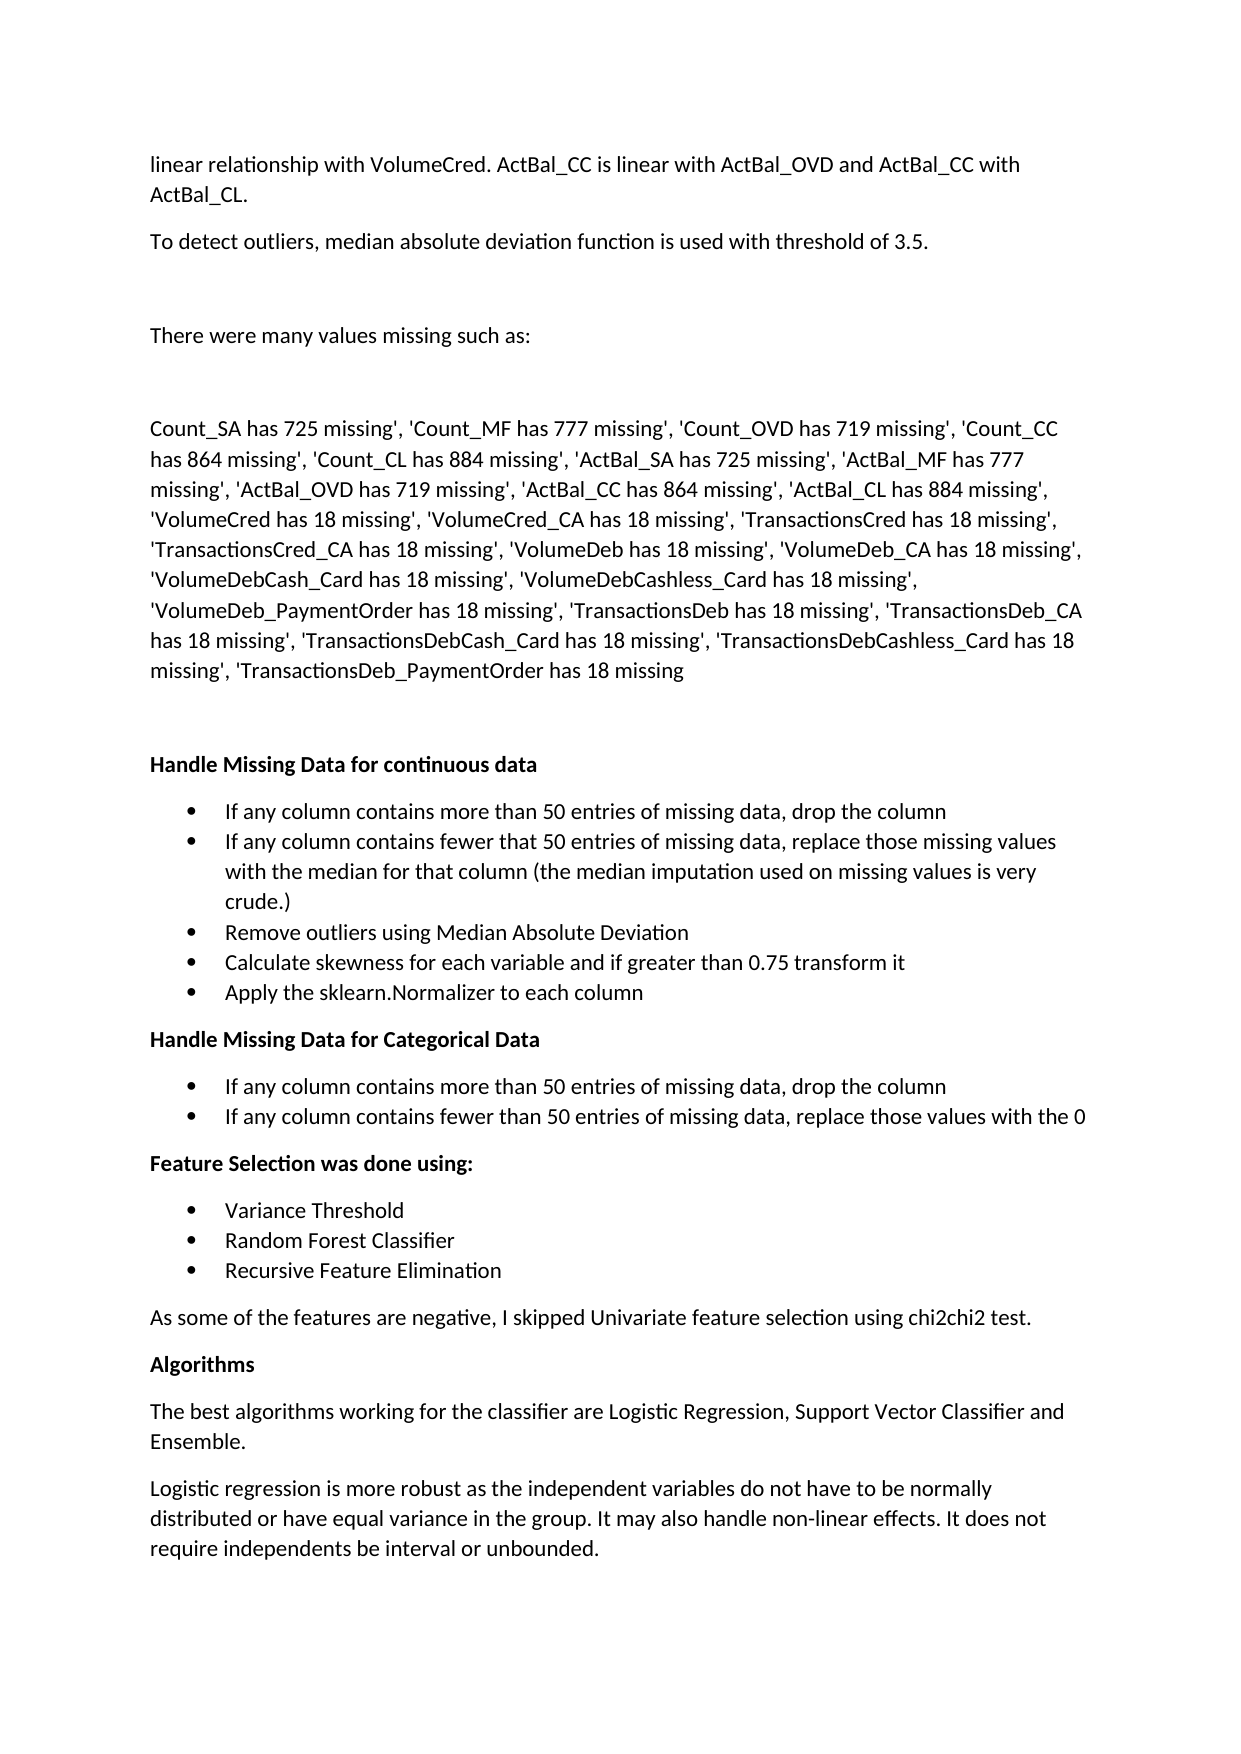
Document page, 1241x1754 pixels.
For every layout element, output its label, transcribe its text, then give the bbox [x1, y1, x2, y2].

list If any column contains more than 50 entries of missing data, drop the column [187, 1072, 1090, 1100]
text Feature Selection was done using: [150, 1149, 1090, 1177]
text Algorithms [150, 1350, 1090, 1378]
text Handle Missing Data for Categorical Data [150, 1025, 1090, 1053]
text Handle Missing Data for continuous data [150, 750, 1090, 778]
list Calculate skewness for each variable and if greater than 0.75 transform it [187, 948, 1090, 976]
list Remove outliers using Median Absolute Deviation [187, 918, 1090, 946]
list If any column contains fewer than 50 entries of missing data, replace those values with the 0 [187, 1102, 1090, 1130]
text Count_SA has 725 missing', 'Count_MF has 777 missing', 'Count_OVD has 719 missing', 'Count_CC has 864 missing', 'Count_CL has 884 missing', 'ActBal_SA has 725 missing', 'ActBal_MF has 777 missing', 'ActBal_OVD has 719 missing', 'ActBal_CC has 864 missing', 'ActBal_CL has 884 missing', 'VolumeCred has 18 missing', 'VolumeCred_CA has 18 missing', 'TransactionsCred has 18 missing', 'TransactionsCred_CA has 18 missing', 'VolumeDeb has 18 missing', 'VolumeDeb_CA has 18 missing', 'VolumeDebCash_Card has 18 missing', 'VolumeDebCashless_Card has 18 missing', 'VolumeDeb_PaymentOrder has 18 missing', 'TransactionsDeb has 18 missing', 'TransactionsDeb_CA has 18 missing', 'TransactionsDebCash_Card has 18 missing', 'TransactionsDebCashless_Card has 18 missing', 'TransactionsDeb_PaymentOrder has 18 missing [150, 414, 1090, 684]
text As some of the features are negative, I skipped Univariate feature selection using chi2chi2 test. [150, 1303, 1090, 1331]
text There were many values missing such as: [150, 321, 1090, 349]
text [150, 150, 1090, 208]
text Logistic regression is more robust as the independent variables do not have to be normally distributed or have equal variance in the group. It may also handle non-linear effects. It does not require independents be interval or unbounded. [150, 1474, 1090, 1562]
list Apply the sklearn.Normalizer to each column [187, 978, 1090, 1006]
list If any column contains more than 50 entries of missing data, drop the column [187, 797, 1090, 825]
text To detect outliers, median absolute deviation function is used with threshold of 3.5. [150, 227, 1090, 255]
text The best algorithms working for the classifier are Logistic Regression, Support Vector Classifier and Ensemble. [150, 1397, 1090, 1455]
list Recursive Feature Elimination [187, 1256, 1090, 1284]
list If any column contains fewer that 50 entries of missing data, replace those missing values with the median for that column (the median imputation used on missing values is very crude.) [187, 827, 1090, 916]
list Variance Threshold [187, 1196, 1090, 1224]
list Random Forest Classifier [187, 1226, 1090, 1254]
